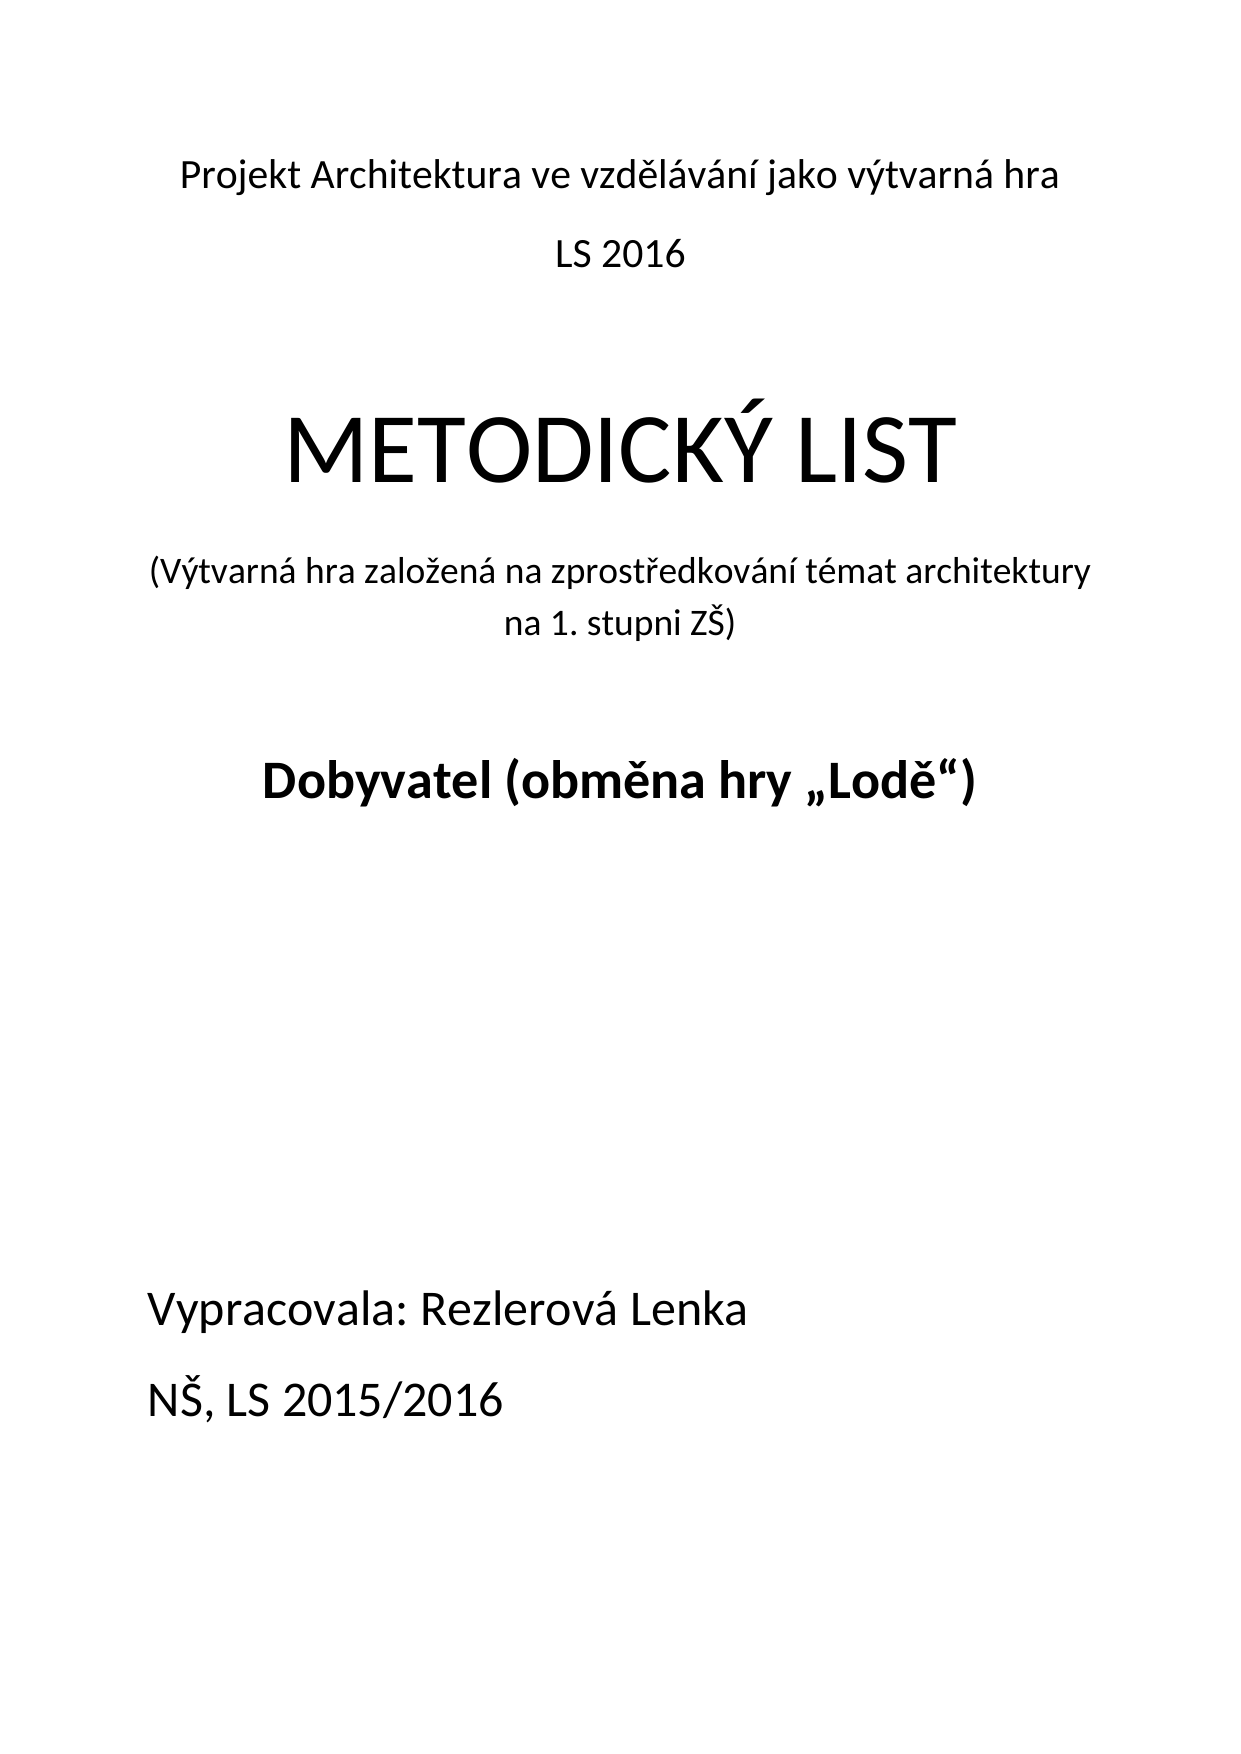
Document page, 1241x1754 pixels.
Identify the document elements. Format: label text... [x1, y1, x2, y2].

text LS 2016 [148, 227, 1093, 278]
text (Výtvarná hra založená na zprostředkování témat architektury na 1. stupni ZŠ) [148, 547, 1093, 645]
text Vypracovala: Rezlerová Lenka [148, 1277, 1093, 1338]
text METODICKÝ LIST [148, 385, 1093, 507]
text Dobyvatel (obměna hry „Lodě“) [148, 746, 1093, 812]
text Projekt Architektura ve vzdělávání jako výtvarná hra [148, 148, 1093, 198]
text NŠ, LS 2015/2016 [148, 1368, 1093, 1429]
